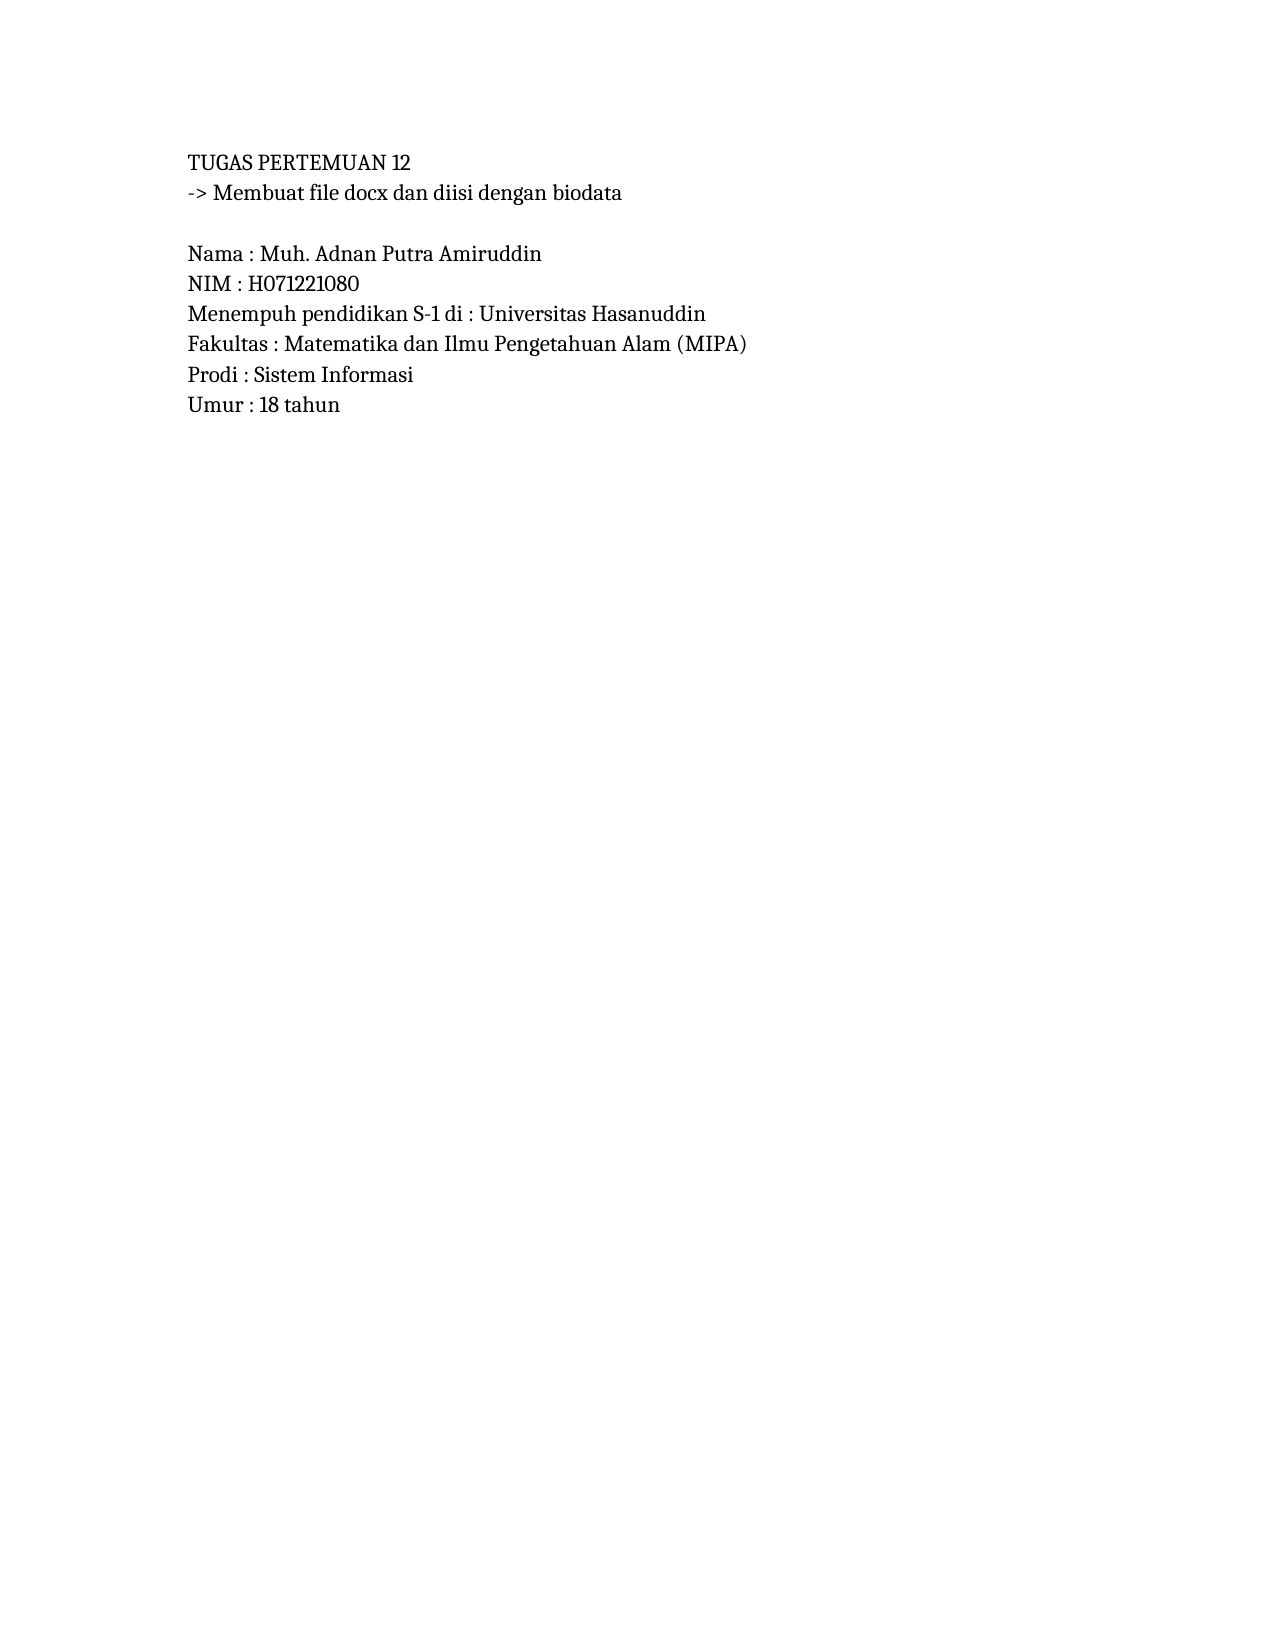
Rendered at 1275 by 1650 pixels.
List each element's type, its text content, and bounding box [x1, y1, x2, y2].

text TUGAS PERTEMUAN 12 -> Membuat file docx dan diisi dengan biodata Nama : Muh. Adnan Putra Amiruddin NIM : H071221080 Menempuh pendidikan S-1 di : Universitas Hasanuddin Fakultas : Matematika dan Ilmu Pengetahuan Alam (MIPA) Prodi : Sistem Informasi Umur : 18 tahun [187, 150, 1087, 418]
